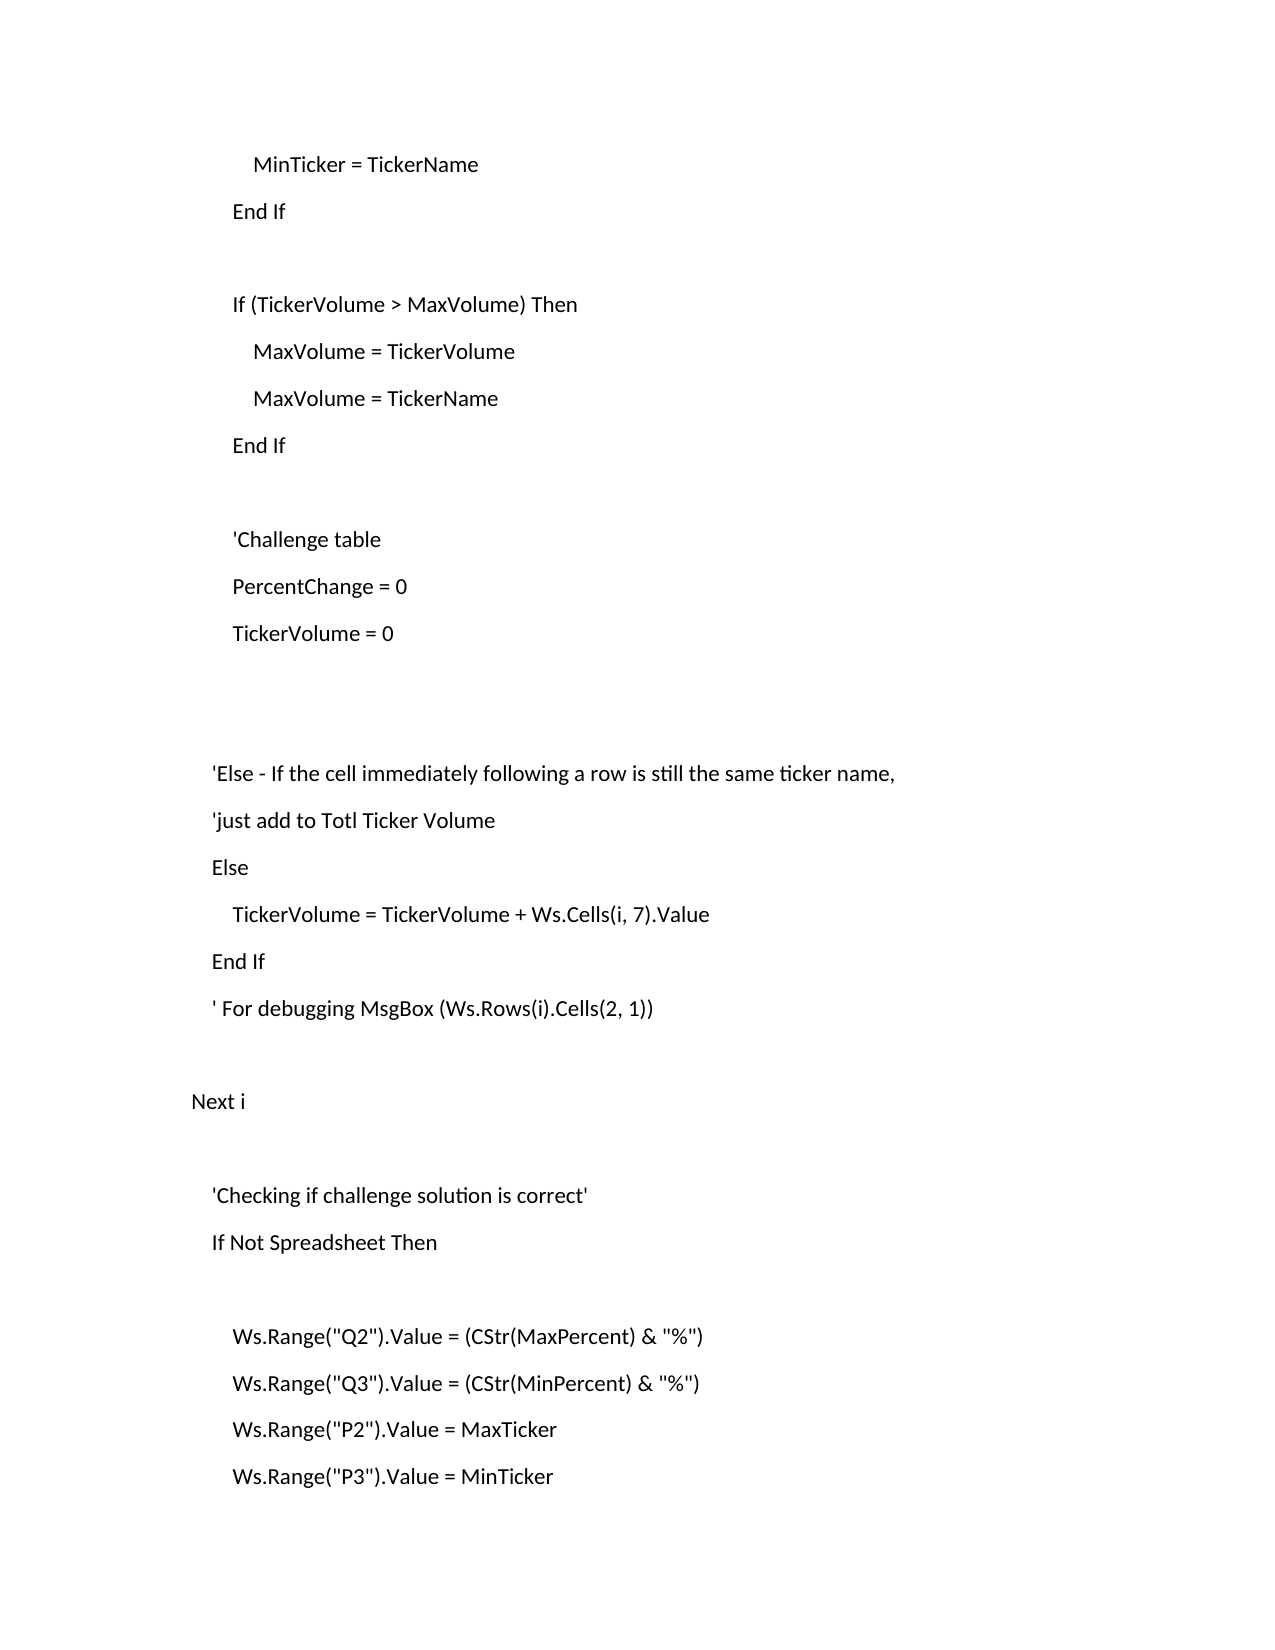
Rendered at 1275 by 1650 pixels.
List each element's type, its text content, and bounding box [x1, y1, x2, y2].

text MinTicker = TickerName [150, 150, 1125, 178]
text Ws.Range("P3").Value = MinTicker [150, 1462, 1125, 1491]
text PercentChange = 0 [150, 572, 1125, 600]
text Ws.Range("Q2").Value = (CStr(MaxPercent) & "%") [150, 1322, 1125, 1350]
text 'Challenge table [150, 525, 1125, 553]
text If Not Spreadsheet Then [150, 1228, 1125, 1256]
text 'Else - If the cell immediately following a row is still the same ticker name, [150, 759, 1125, 787]
text If (TickerVolume > MaxVolume) Then [150, 291, 1125, 319]
text Ws.Range("P2").Value = MaxTicker [150, 1416, 1125, 1444]
text MaxVolume = TickerName [150, 384, 1125, 412]
text 'Checking if challenge solution is correct' [150, 1181, 1125, 1209]
text Next i [150, 1087, 1125, 1116]
text End If [150, 431, 1125, 459]
text ' For debugging MsgBox (Ws.Rows(i).Cells(2, 1)) [150, 994, 1125, 1022]
text Ws.Range("Q3").Value = (CStr(MinPercent) & "%") [150, 1369, 1125, 1397]
text Else [150, 853, 1125, 881]
text 'just add to Totl Ticker Volume [150, 806, 1125, 834]
text End If [150, 197, 1125, 225]
text End If [150, 947, 1125, 975]
text TickerVolume = TickerVolume + Ws.Cells(i, 7).Value [150, 900, 1125, 928]
text TickerVolume = 0 [150, 619, 1125, 647]
text MaxVolume = TickerVolume [150, 337, 1125, 366]
